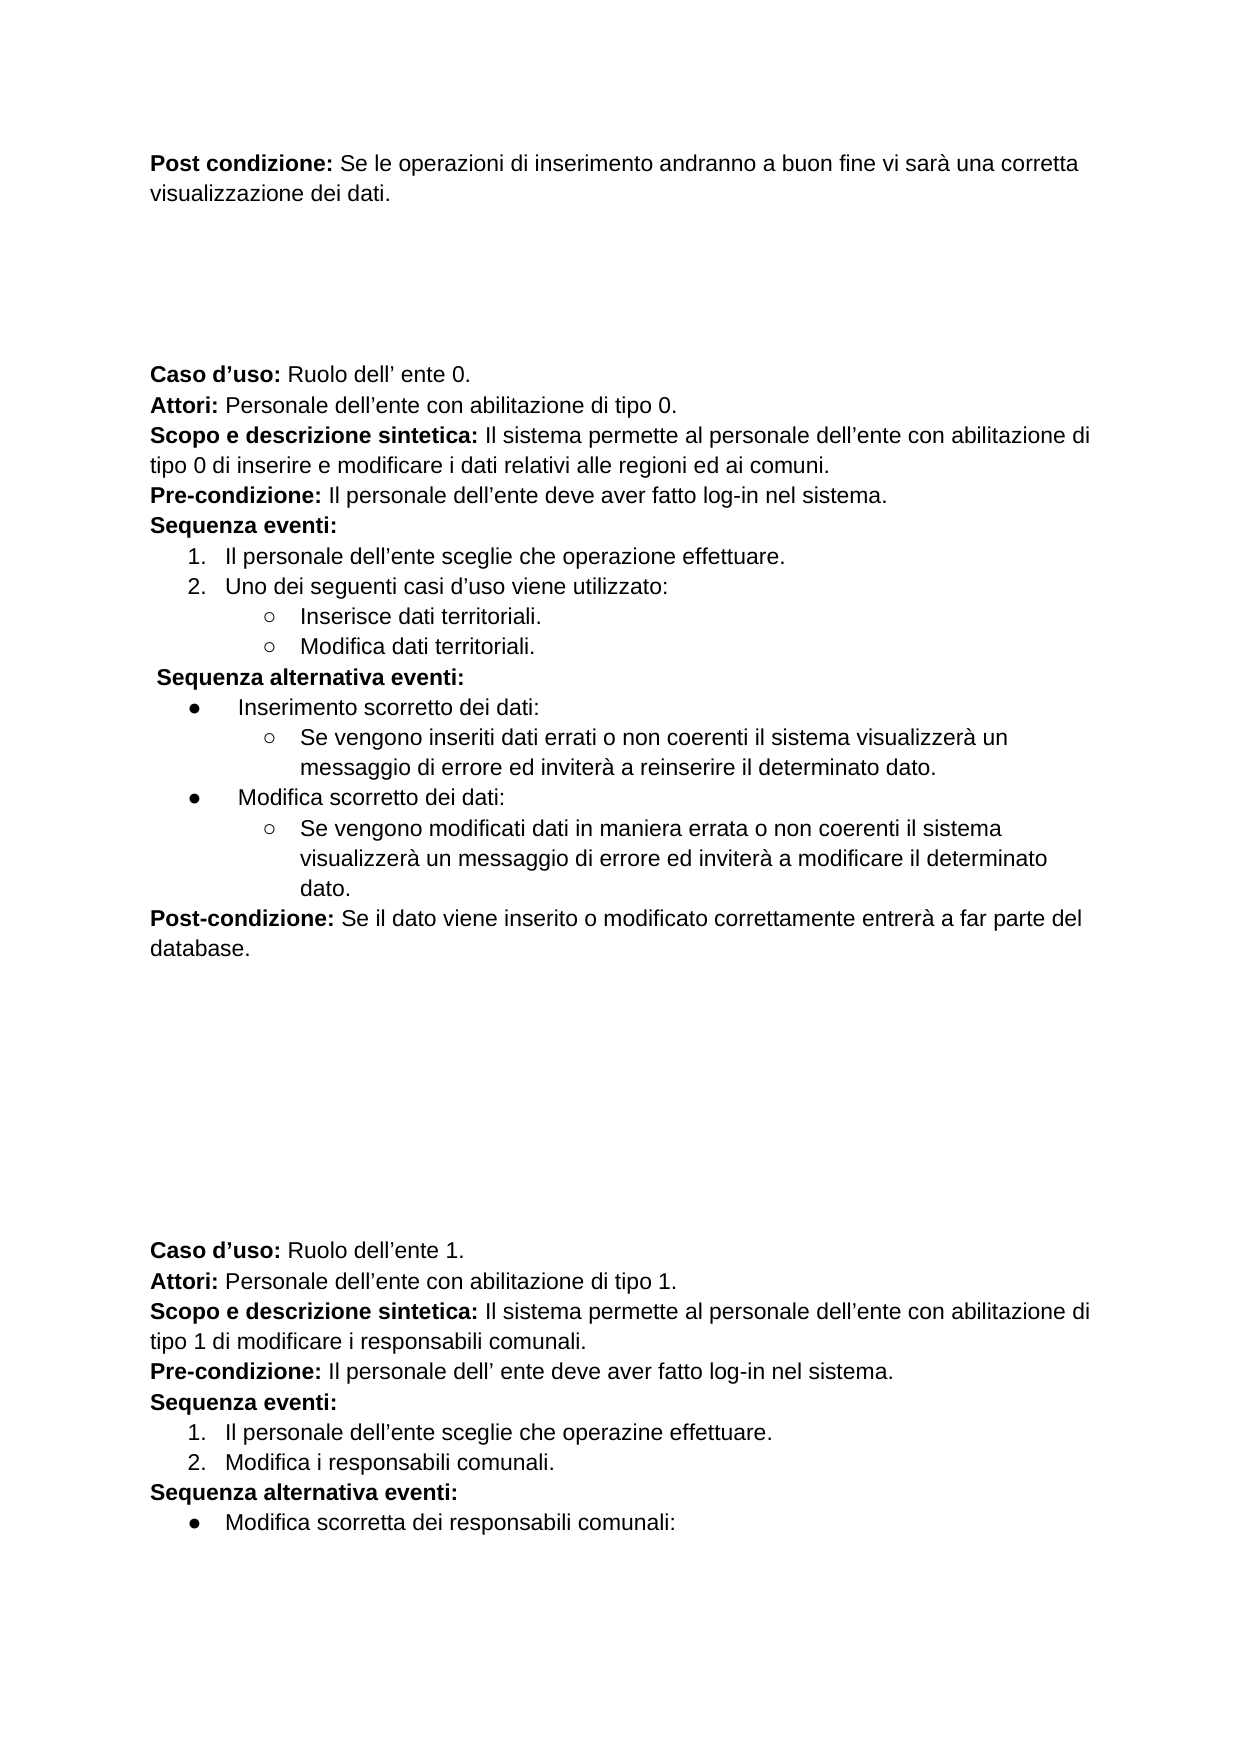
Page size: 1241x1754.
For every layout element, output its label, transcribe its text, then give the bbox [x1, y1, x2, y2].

list Inserimento scorretto dei dati: [187, 694, 1090, 720]
list Modifica i responsabili comunali. [187, 1449, 1090, 1475]
list Il personale dell’ente sceglie che operazine effettuare. [187, 1419, 1090, 1445]
list Modifica dati territoriali. [262, 633, 1090, 660]
text Sequenza eventi: [150, 512, 1090, 539]
list Il personale dell’ente sceglie che operazione effettuare. [187, 543, 1090, 569]
text Pre-condizione: Il personale dell’ ente deve aver fatto log-in nel sistema. [150, 1358, 1090, 1385]
text Scopo e descrizione sintetica: Il sistema permette al personale dell’ente con abilitazione di tipo 1 di modificare i responsabili comunali. [150, 1298, 1090, 1354]
text Scopo e descrizione sintetica: Il sistema permette al personale dell’ente con abilitazione di tipo 0 di inserire e modificare i dati relativi alle regioni ed ai comuni. [150, 422, 1090, 478]
text Pre-condizione: Il personale dell’ente deve aver fatto log-in nel sistema. [150, 482, 1090, 509]
list Modifica scorretto dei dati: [187, 784, 1090, 811]
text Sequenza alternativa eventi: [150, 663, 1090, 690]
list Inserisce dati territoriali. [262, 603, 1090, 629]
list Uno dei seguenti casi d’uso viene utilizzato: [187, 573, 1090, 599]
text Caso d’uso: Ruolo dell’ ente 0. [150, 361, 1090, 388]
list Modifica scorretta dei responsabili comunali: [187, 1509, 1090, 1536]
text Caso d’uso: Ruolo dell’ente 1. [150, 1237, 1090, 1264]
text Post condizione: Se le operazioni di inserimento andranno a buon fine vi sarà una corretta visualizzazione dei dati. [150, 150, 1090, 207]
text Attori: Personale dell’ente con abilitazione di tipo 0. [150, 392, 1090, 418]
text Sequenza alternativa eventi: [150, 1479, 1090, 1506]
text Attori: Personale dell’ente con abilitazione di tipo 1. [150, 1268, 1090, 1294]
text Sequenza eventi: [150, 1388, 1090, 1415]
list Se vengono inseriti dati errati o non coerenti il sistema visualizzerà un messaggio di errore ed inviterà a reinserire il determinato dato. [262, 724, 1090, 781]
text Post-condizione: Se il dato viene inserito o modificato correttamente entrerà a far parte del database. [150, 905, 1090, 962]
list Se vengono modificati dati in maniera errata o non coerenti il sistema visualizzerà un messaggio di errore ed inviterà a modificare il determinato dato. [262, 814, 1090, 901]
